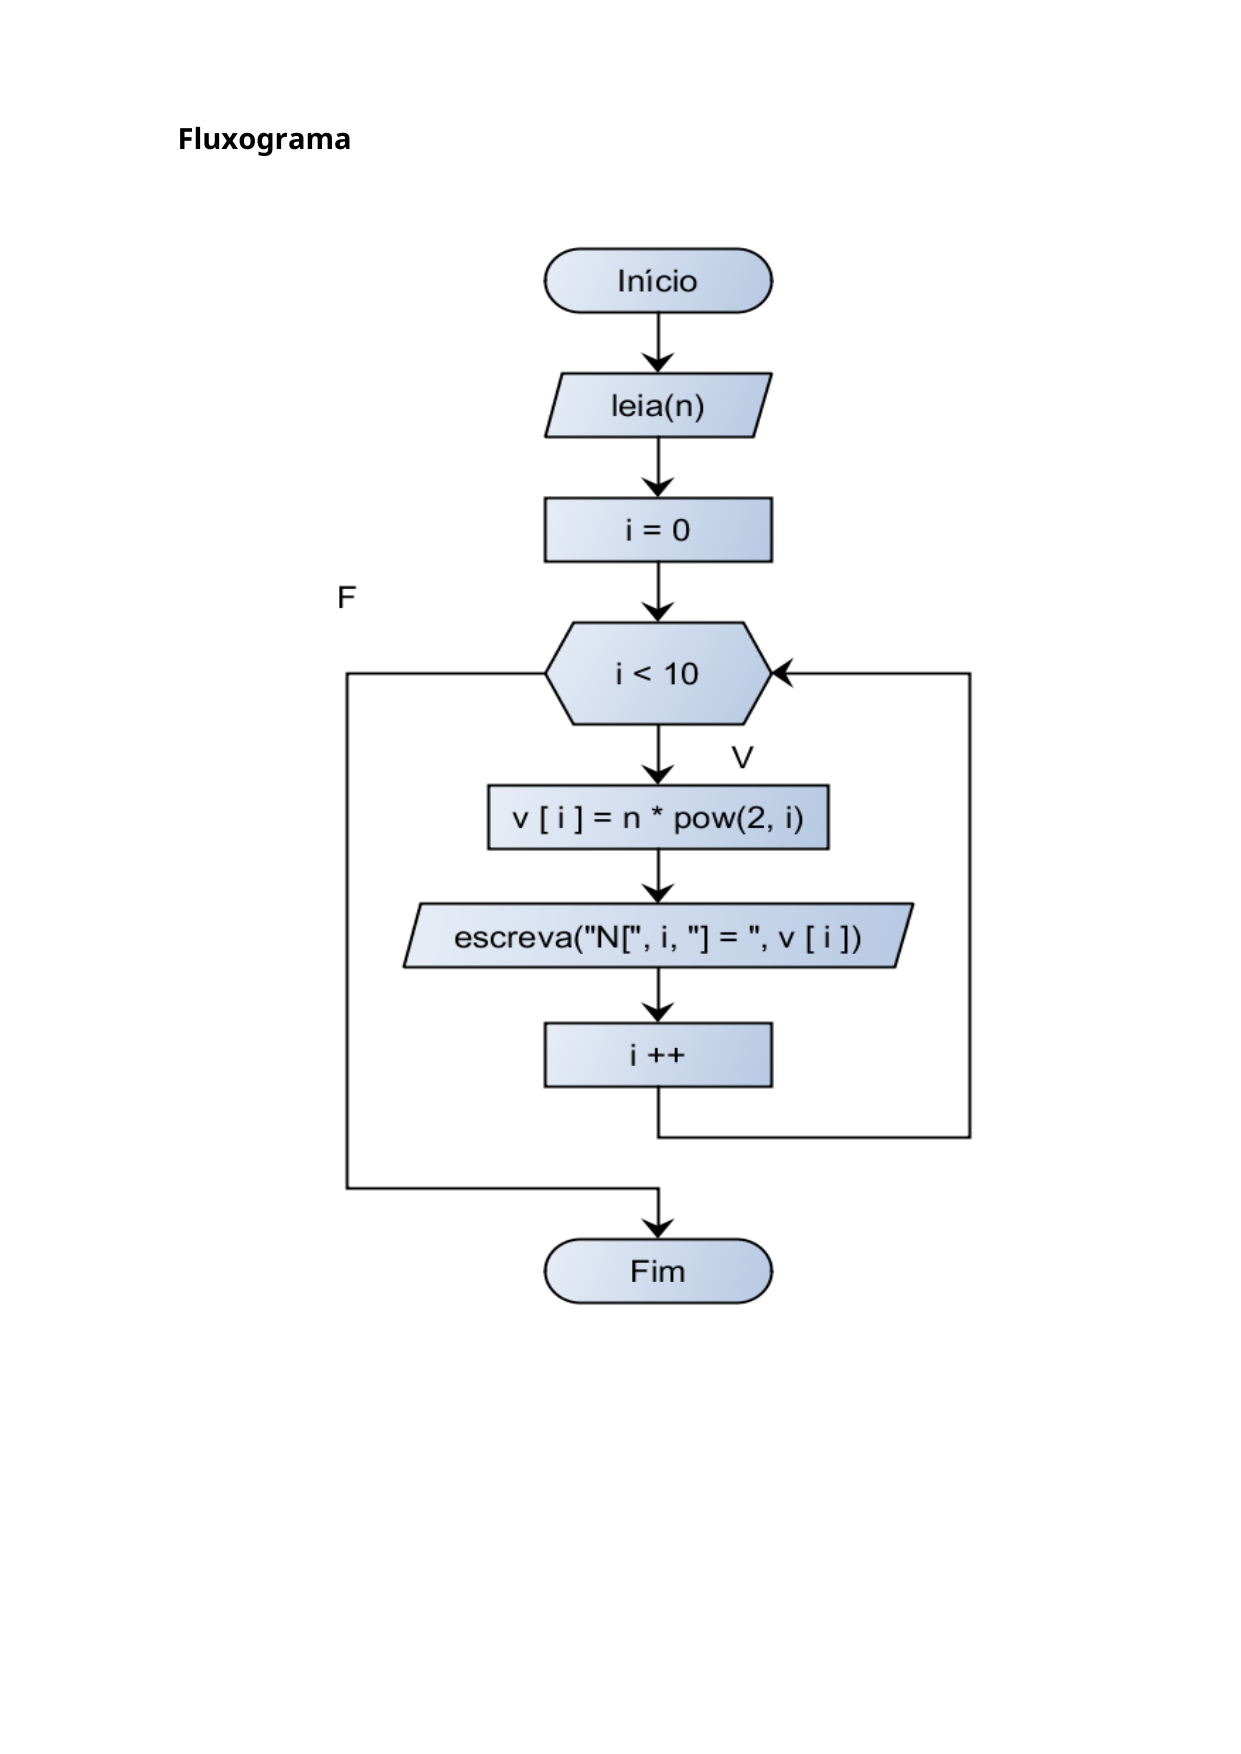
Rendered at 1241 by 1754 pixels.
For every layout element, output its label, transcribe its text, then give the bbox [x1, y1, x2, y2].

text Fluxograma [177, 118, 1122, 158]
picture [307, 228, 992, 1324]
